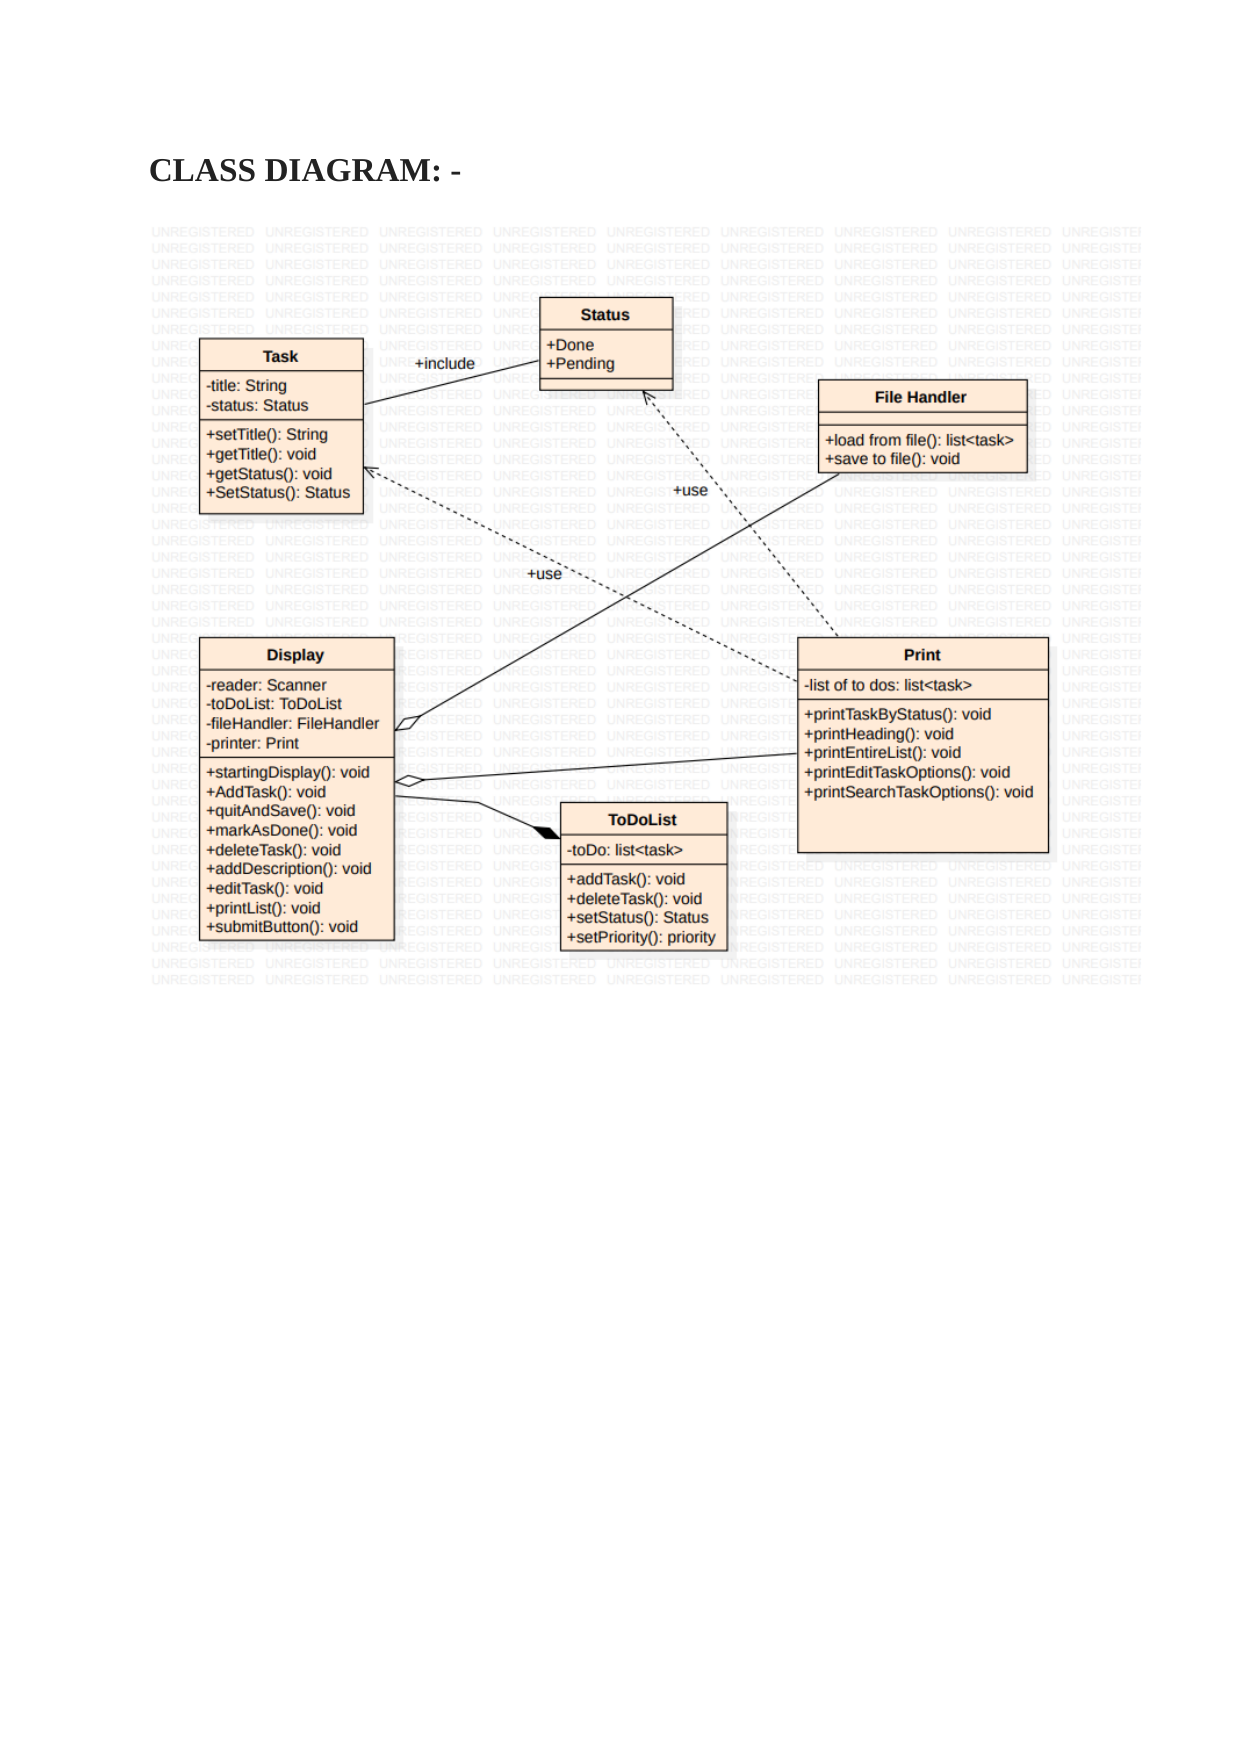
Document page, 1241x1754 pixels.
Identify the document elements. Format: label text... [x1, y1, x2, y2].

text CLASS DIAGRAM: - [148, 150, 1090, 188]
picture [148, 225, 1142, 989]
